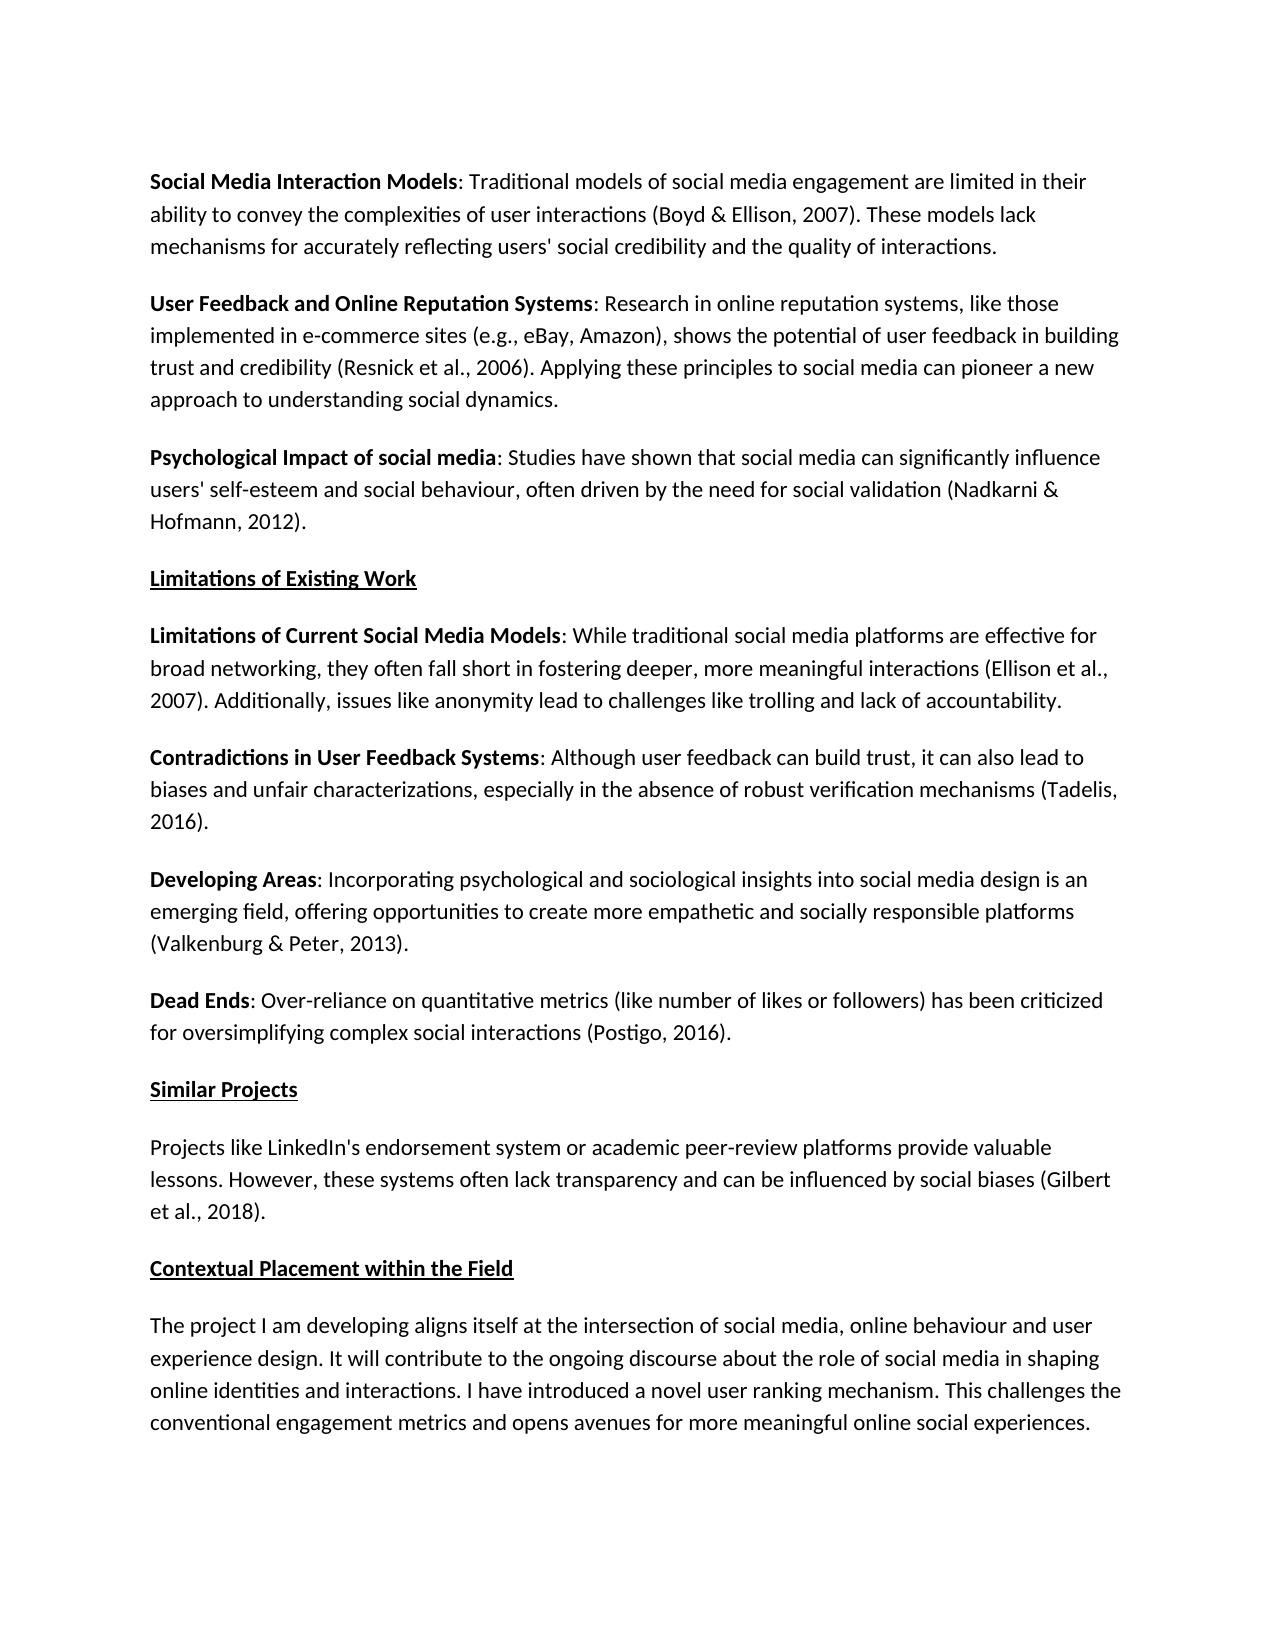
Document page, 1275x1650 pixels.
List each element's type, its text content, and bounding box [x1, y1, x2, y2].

text Dead Ends: Over-reliance on quantitative metrics (like number of likes or followers) has been criticized for oversimplifying complex social interactions (Postigo, 2016). [150, 986, 1125, 1046]
text Projects like LinkedIn's endorsement system or academic peer-review platforms provide valuable lessons. However, these systems often lack transparency and can be influenced by social biases (Gilbert et al., 2018). [150, 1133, 1125, 1225]
text Limitations of Current Social Media Models: While traditional social media platforms are effective for broad networking, they often fall short in fostering deeper, more meaningful interactions (Ellison et al., 2007). Additionally, issues like anonymity lead to challenges like trolling and lack of accountability. [150, 622, 1125, 714]
text Developing Areas: Incorporating psychological and sociological insights into social media design is an emerging field, offering opportunities to create more empathetic and socially responsible platforms (Valkenburg & Peter, 2013). [150, 865, 1125, 957]
text The project I am developing aligns itself at the intersection of social media, online behaviour and user experience design. It will contribute to the ongoing discourse about the role of social media in shaping online identities and interactions. I have introduced a novel user ranking mechanism. This challenges the conventional engagement metrics and opens avenues for more meaningful online social experiences. [150, 1312, 1125, 1436]
text Contextual Placement within the Field [150, 1254, 1125, 1282]
text Psychological Impact of social media: Studies have shown that social media can significantly influence users' self-esteem and social behaviour, often driven by the need for social validation (Nadkarni & Hofmann, 2012). [150, 443, 1125, 535]
text User Feedback and Online Reputation Systems: Research in online reputation systems, like those implemented in e-commerce sites (e.g., eBay, Amazon), shows the potential of user feedback in building trust and credibility (Resnick et al., 2006). Applying these principles to social media can pioneer a new approach to understanding social dynamics. [150, 289, 1125, 414]
text Contradictions in User Feedback Systems: Although user feedback can build trust, it can also lead to biases and unfair characterizations, especially in the absence of robust verification mechanisms (Tadelis, 2016). [150, 743, 1125, 836]
text Limitations of Existing Work [150, 564, 1125, 592]
text Social Media Interaction Models: Traditional models of social media engagement are limited in their ability to convey the complexities of user interactions (Boyd & Ellison, 2007). These models lack mechanisms for accurately reflecting users' social credibility and the quality of interactions. [150, 167, 1125, 260]
text Similar Projects [150, 1076, 1125, 1104]
